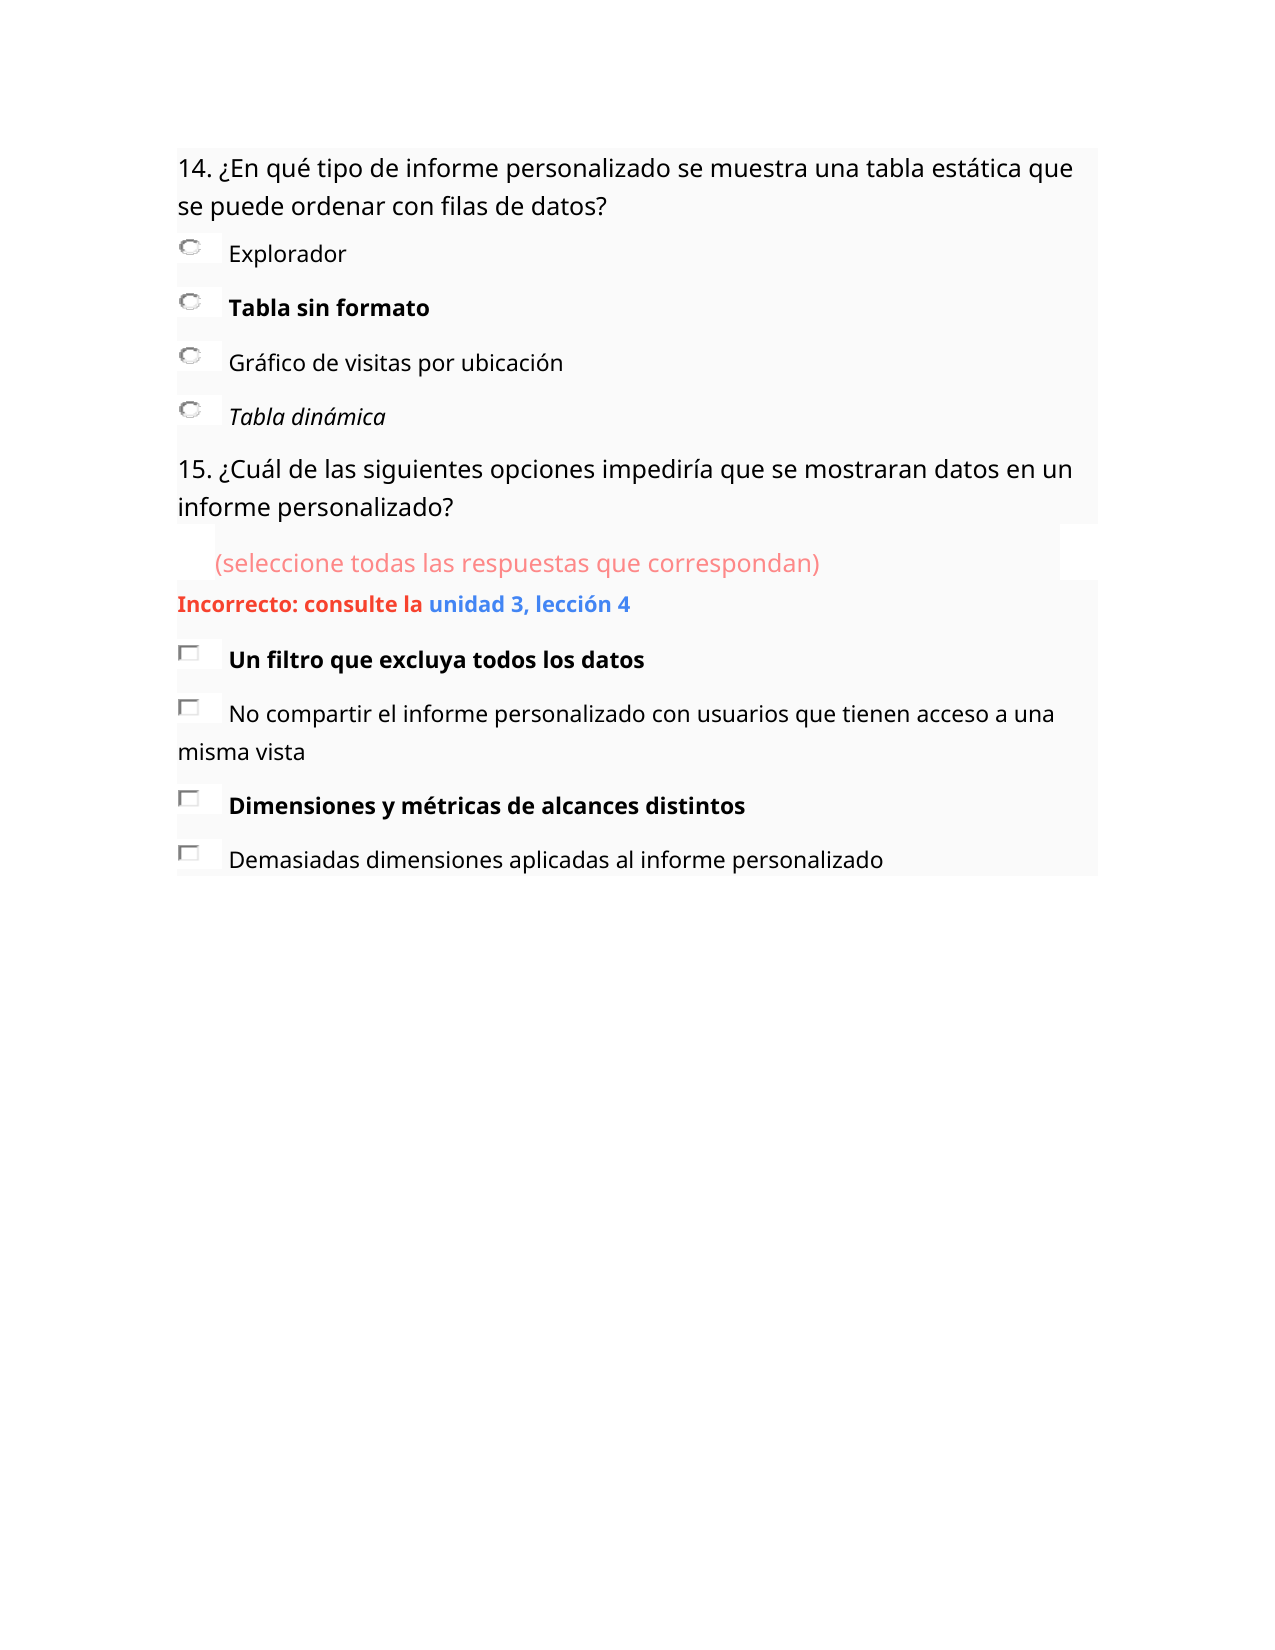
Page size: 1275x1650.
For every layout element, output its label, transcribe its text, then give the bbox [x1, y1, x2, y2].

text Gráfico de visitas por ubicación [177, 340, 1098, 378]
text 15. ¿Cuál de las siguientes opciones impediría que se mostraran datos en un informe personalizado? [177, 449, 1098, 524]
text Incorrecto: consulte la unidad 3, lección 4 [177, 589, 1098, 619]
text Explorador [177, 232, 1098, 269]
text Un filtro que excluya todos los datos [177, 638, 1098, 676]
text Demasiadas dimensiones aplicadas al informe personalizado [177, 838, 1098, 876]
text Tabla sin formato [177, 286, 1098, 324]
text 14. ¿En qué tipo de informe personalizado se muestra una tabla estática que se puede ordenar con filas de datos? [177, 148, 1098, 223]
text (seleccione todas las respuestas que correspondan) [215, 542, 1060, 580]
text No compartir el informe personalizado con usuarios que tienen acceso a una misma vista [177, 692, 1098, 767]
text Tabla dinámica [177, 394, 1098, 432]
text Dimensiones y métricas de alcances distintos [177, 784, 1098, 821]
